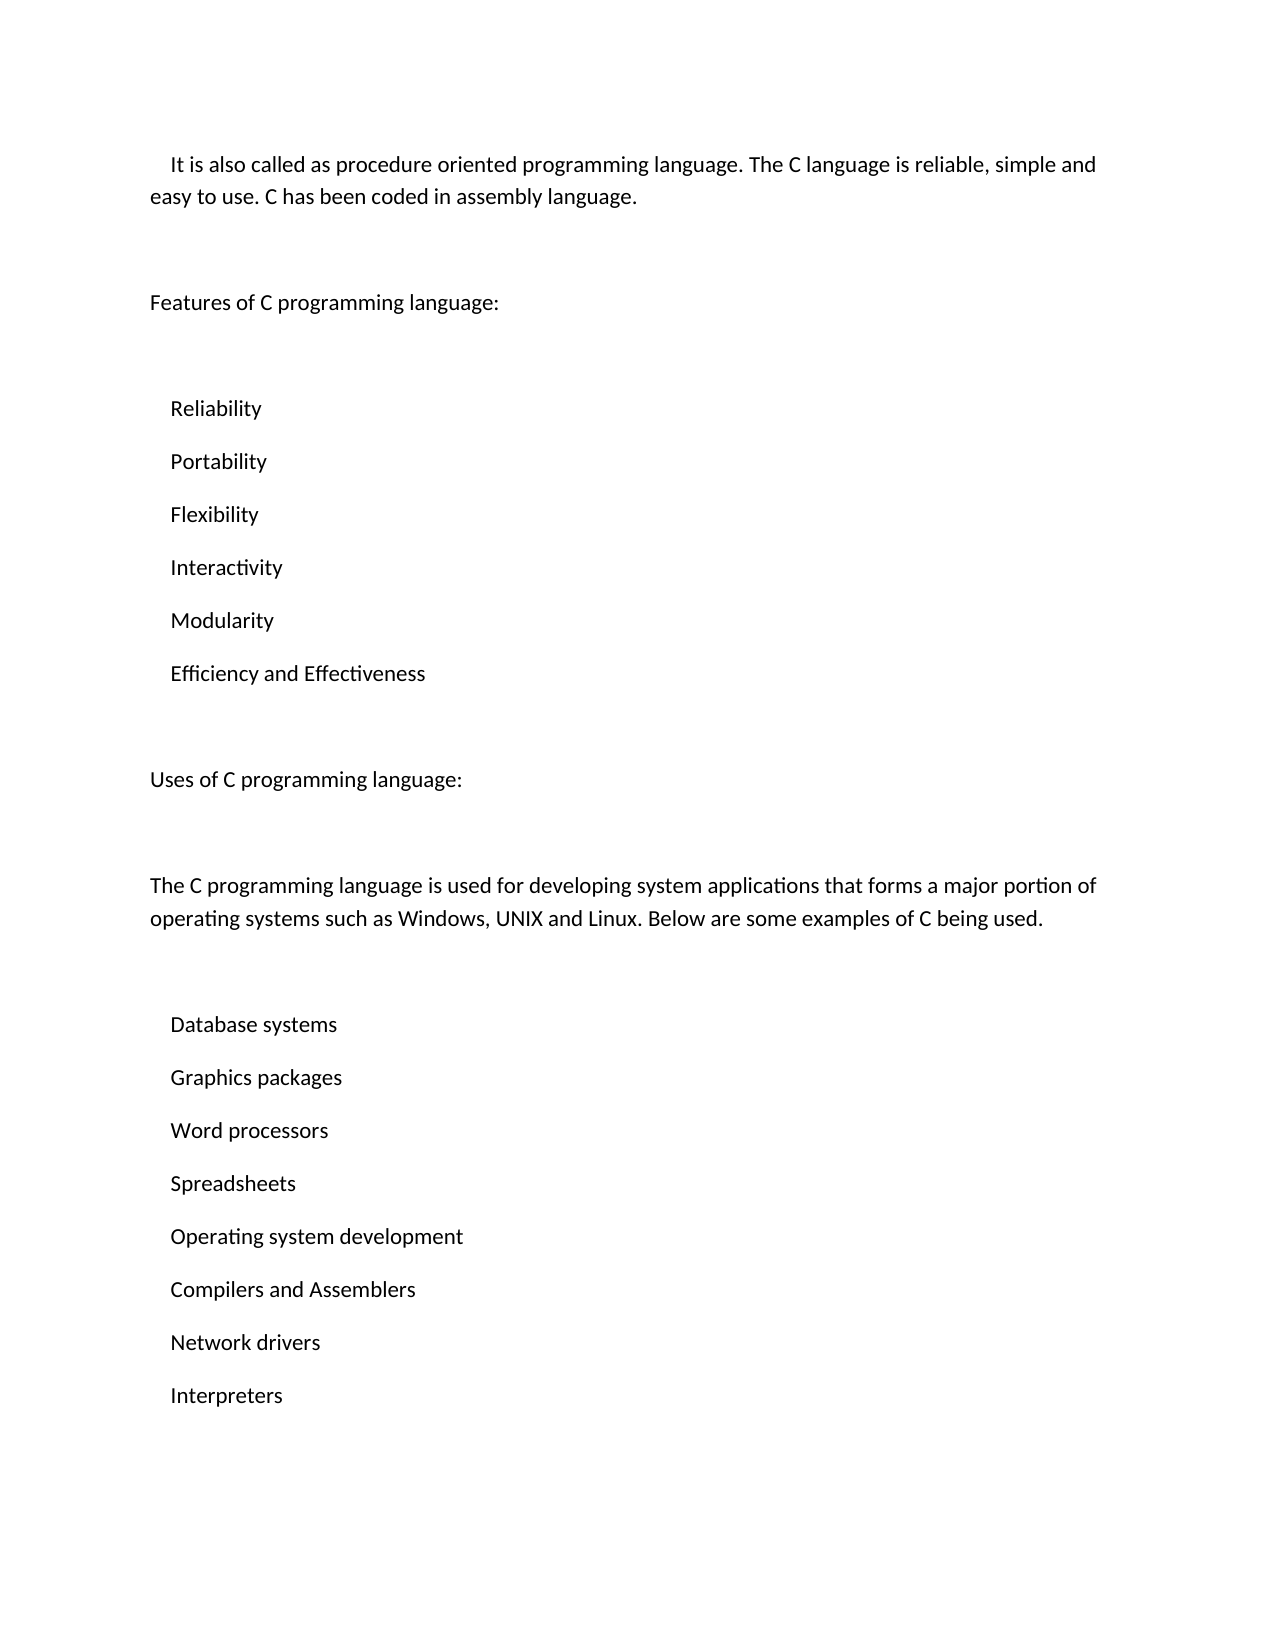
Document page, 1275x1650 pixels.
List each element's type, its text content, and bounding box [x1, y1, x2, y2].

text Database systems [150, 1010, 1125, 1038]
text Interpreters [150, 1381, 1125, 1409]
text Efficiency and Effectiveness [150, 659, 1125, 687]
text It is also called as procedure oriented programming language. The C language is reliable, simple and easy to use. C has been coded in assembly language. [150, 150, 1125, 210]
text Compilers and Assemblers [150, 1275, 1125, 1303]
text Interactivity [150, 553, 1125, 581]
text Spreadsheets [150, 1169, 1125, 1197]
text Flexibility [150, 500, 1125, 528]
text Graphics packages [150, 1063, 1125, 1091]
text Uses of C programming language: [150, 765, 1125, 793]
text Word processors [150, 1116, 1125, 1144]
text Operating system development [150, 1222, 1125, 1250]
text Reliability [150, 394, 1125, 422]
text Features of C programming language: [150, 288, 1125, 316]
text Modularity [150, 606, 1125, 634]
text The C programming language is used for developing system applications that forms a major portion of operating systems such as Windows, UNIX and Linux. Below are some examples of C being used. [150, 871, 1125, 932]
text Network drivers [150, 1328, 1125, 1356]
text Portability [150, 447, 1125, 475]
